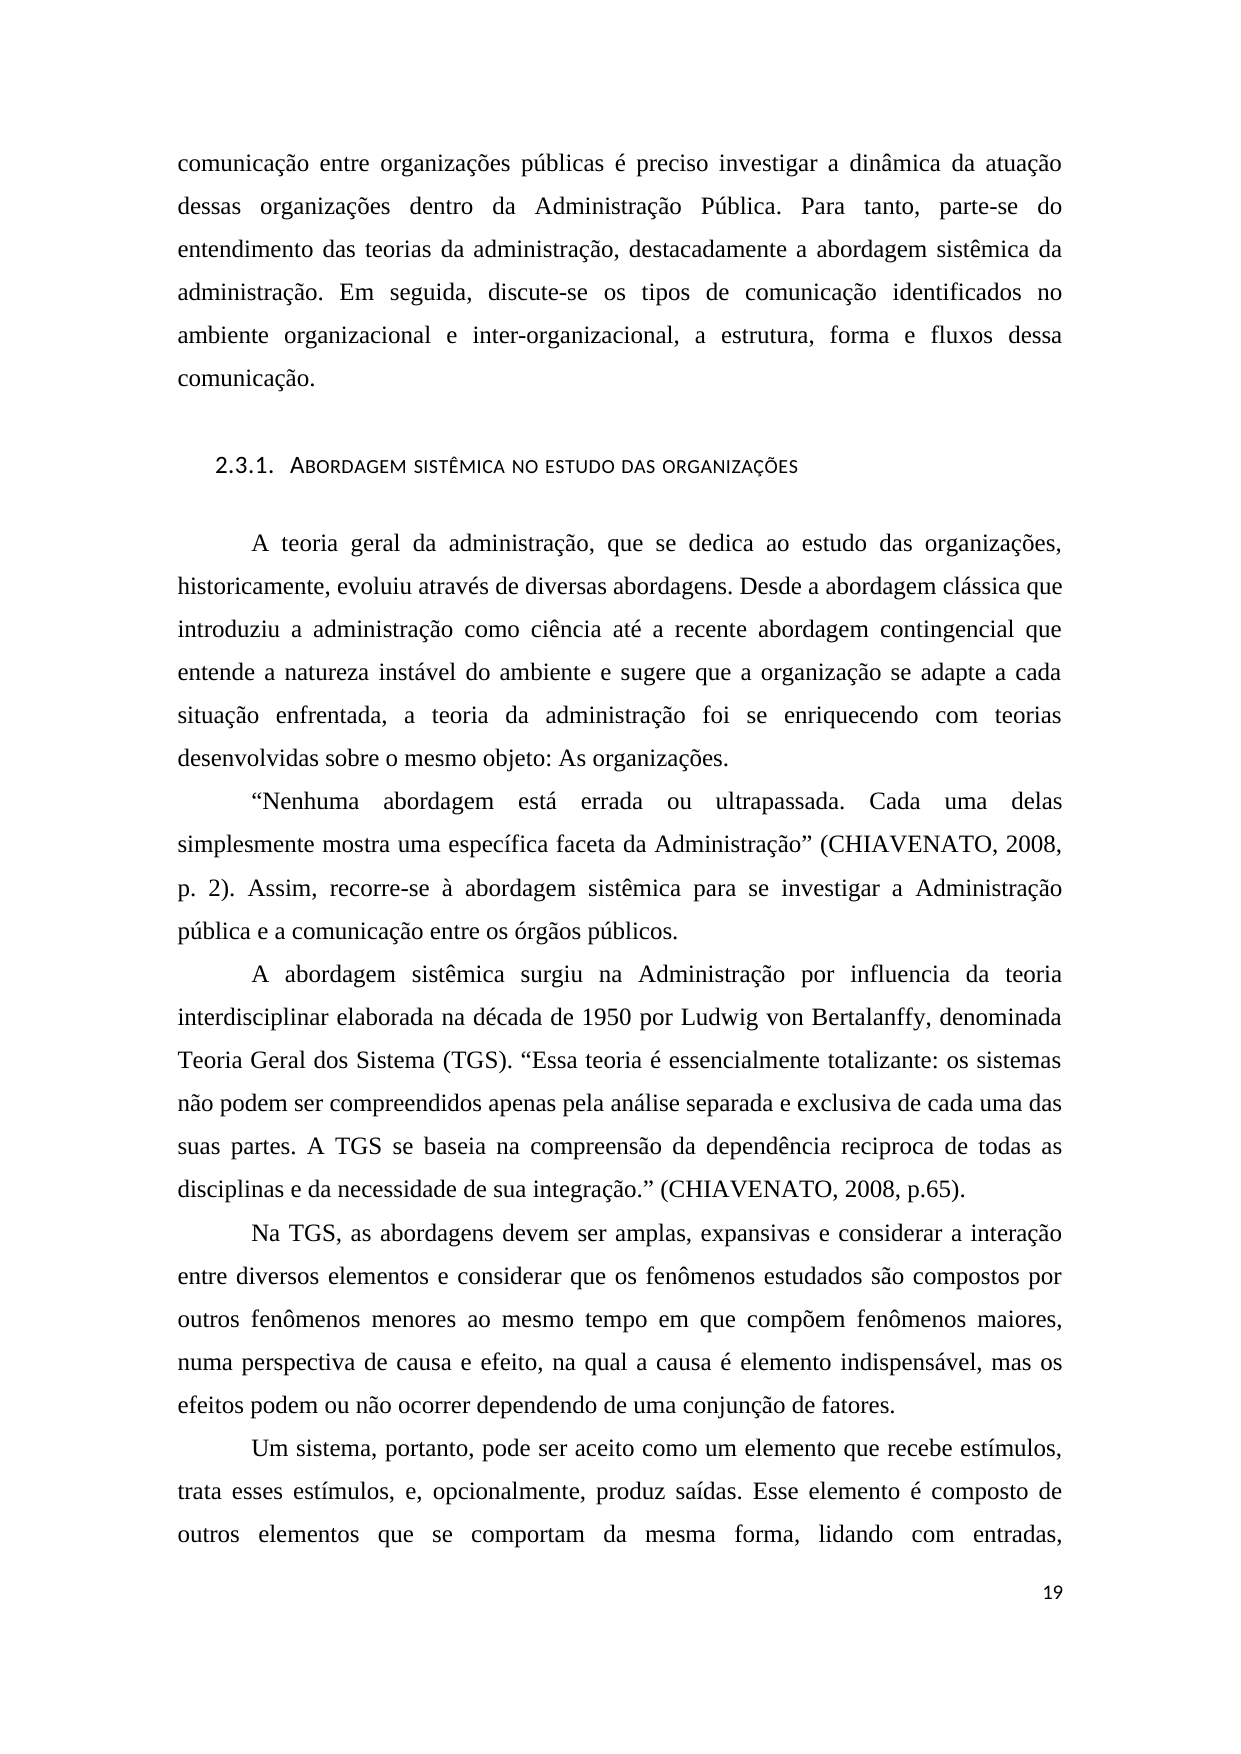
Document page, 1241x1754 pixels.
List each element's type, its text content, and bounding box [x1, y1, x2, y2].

text Na TGS, as abordagens devem ser amplas, expansivas e considerar a interação entre diversos elementos e considerar que os fenômenos estudados são compostos por outros fenômenos menores ao mesmo tempo em que compõem fenômenos maiores, numa perspectiva de causa e efeito, na qual a causa é elemento indispensável, mas os efeitos podem ou não ocorrer dependendo de uma conjunção de fatores. [177, 1218, 1063, 1419]
text “Nenhuma abordagem está errada ou ultrapassada. Cada uma delas simplesmente mostra uma específica faceta da Administração” (CHIAVENATO, 2008, p. 2). Assim, recorre-se à abordagem sistêmica para se investigar a Administração pública e a comunicação entre os órgãos públicos. [177, 786, 1063, 944]
subtitle Abordagem sistêmica no estudo das organizações [215, 449, 1063, 480]
text A abordagem sistêmica surgiu na Administração por influencia da teoria interdisciplinar elaborada na década de 1950 por Ludwig von Bertalanffy, denominada Teoria Geral dos Sistema (TGS). “Essa teoria é essencialmente totalizante: os sistemas não podem ser compreendidos apenas pela análise separada e exclusiva de cada uma das suas partes. A TGS se baseia na compreensão da dependência reciproca de todas as disciplinas e da necessidade de sua integração.” (CHIAVENATO, 2008, p.65). [177, 959, 1063, 1203]
text A teoria geral da administração, que se dedica ao estudo das organizações, historicamente, evoluiu através de diversas abordagens. Desde a abordagem clássica que introduziu a administração como ciência até a recente abordagem contingencial que entende a natureza instável do ambiente e sugere que a organização se adapte a cada situação enfrentada, a teoria da administração foi se enriquecendo com teorias desenvolvidas sobre o mesmo objeto: As organizações. [177, 528, 1063, 772]
